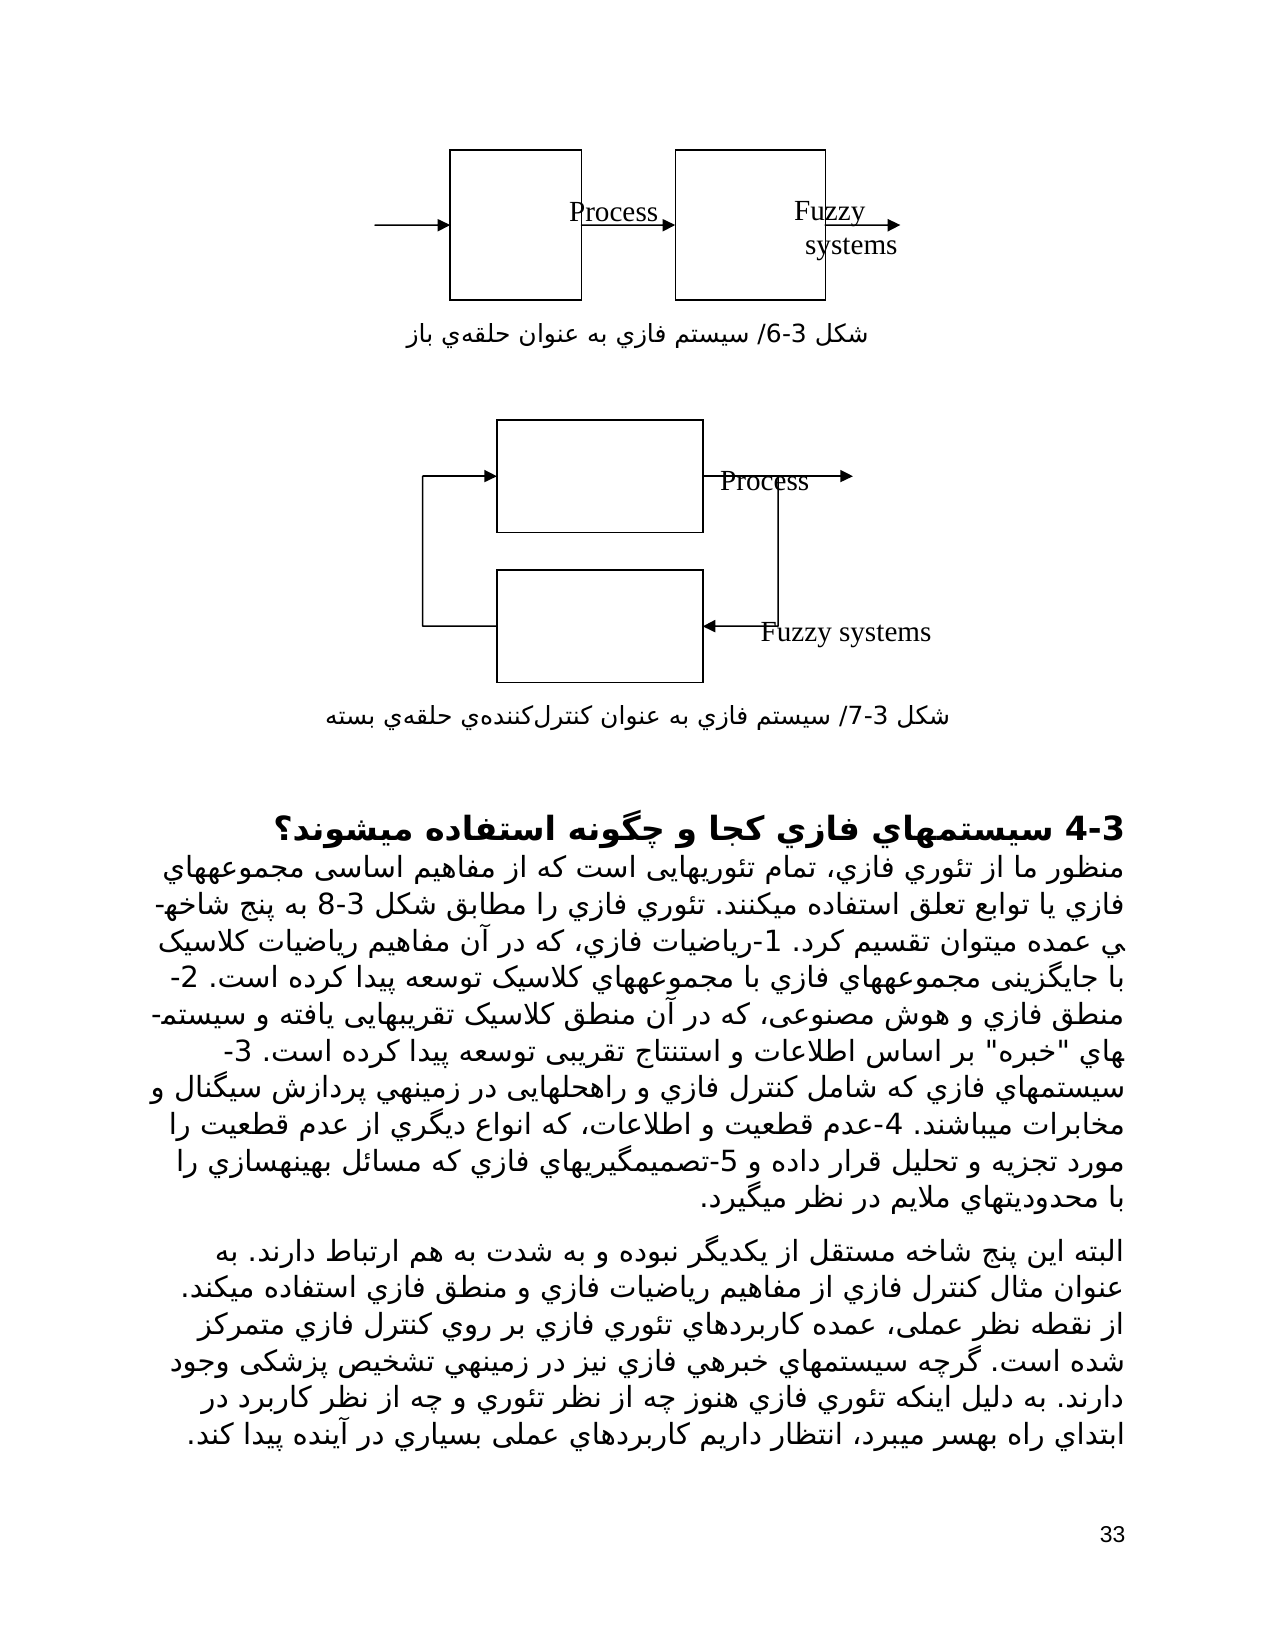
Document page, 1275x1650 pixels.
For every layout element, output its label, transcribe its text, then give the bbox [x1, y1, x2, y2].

text البته این پنج شاخه مستقل از یکدیگر نبوده و به شدت به هم ارتباط دارند. به عنوان مثال کنترل فازي از مفاهیم ریاضیات فازي و منطق فازي استفاده میکند. از نقطه نظر عملی، عمده کاربردهاي تئوري فازي بر روي کنترل فازي متمرکز شده است. گرچه سیستمهاي خبرهي فازي نیز در زمینهي تشخیص پزشکی وجود دارند. به دلیل اینکه تئوري فازي هنوز چه از نظر تئوري و چه از نظر کاربرد در ابتداي راه بهسر میبرد، انتظار داریم کاربردهاي عملی بسیاري در آینده پیدا کند. [150, 1234, 1125, 1451]
subtitle 4-3 سیستمهاي فازي کجا و چگونه استفاده میشوند؟ [150, 809, 1125, 848]
text منظور ما از تئوري فازي، تمام تئوريهایی است که از مفاهیم اساسی مجموعههاي فازي یا توابع تعلق استفاده میکنند. تئوري فازي را مطابق شکل 3-8 به پنج شاخهي عمده میتوان تقسیم کرد. 1-ریاضیات فازي، که در آن مفاهیم ریاضیات کلاسیک با جایگزینی مجموعههاي فازي با مجموعههاي کلاسیک توسعه پیدا کرده است. 2-منطق فازي و هوش مصنوعی، که در آن منطق کلاسیک تقریبهایی یافته و سیستمهاي "خبره" بر اساس اطلاعات و استنتاج تقریبی توسعه پیدا کرده است. 3-سیستمهاي فازي که شامل کنترل فازي و راهحلهایی در زمینهي پردازش سیگنال و مخابرات میباشند. 4-عدم قطعیت و اطلاعات، که انواع دیگري از عدم قطعیت را مورد تجزیه و تحلیل قرار داده و 5-تصمیمگیريهاي فازي که مسائل بهینهسازي را با محدودیتهاي ملایم در نظر میگیرد. [150, 851, 1125, 1215]
text شکل 3-7/ سیستم فازي به عنوان کنترل‌کننده‌‎ي حلقه‌ي بسته [315, 701, 960, 731]
text شکل 3-6/ سیستم فازي به عنوان حلقه‌ي باز [315, 319, 960, 348]
